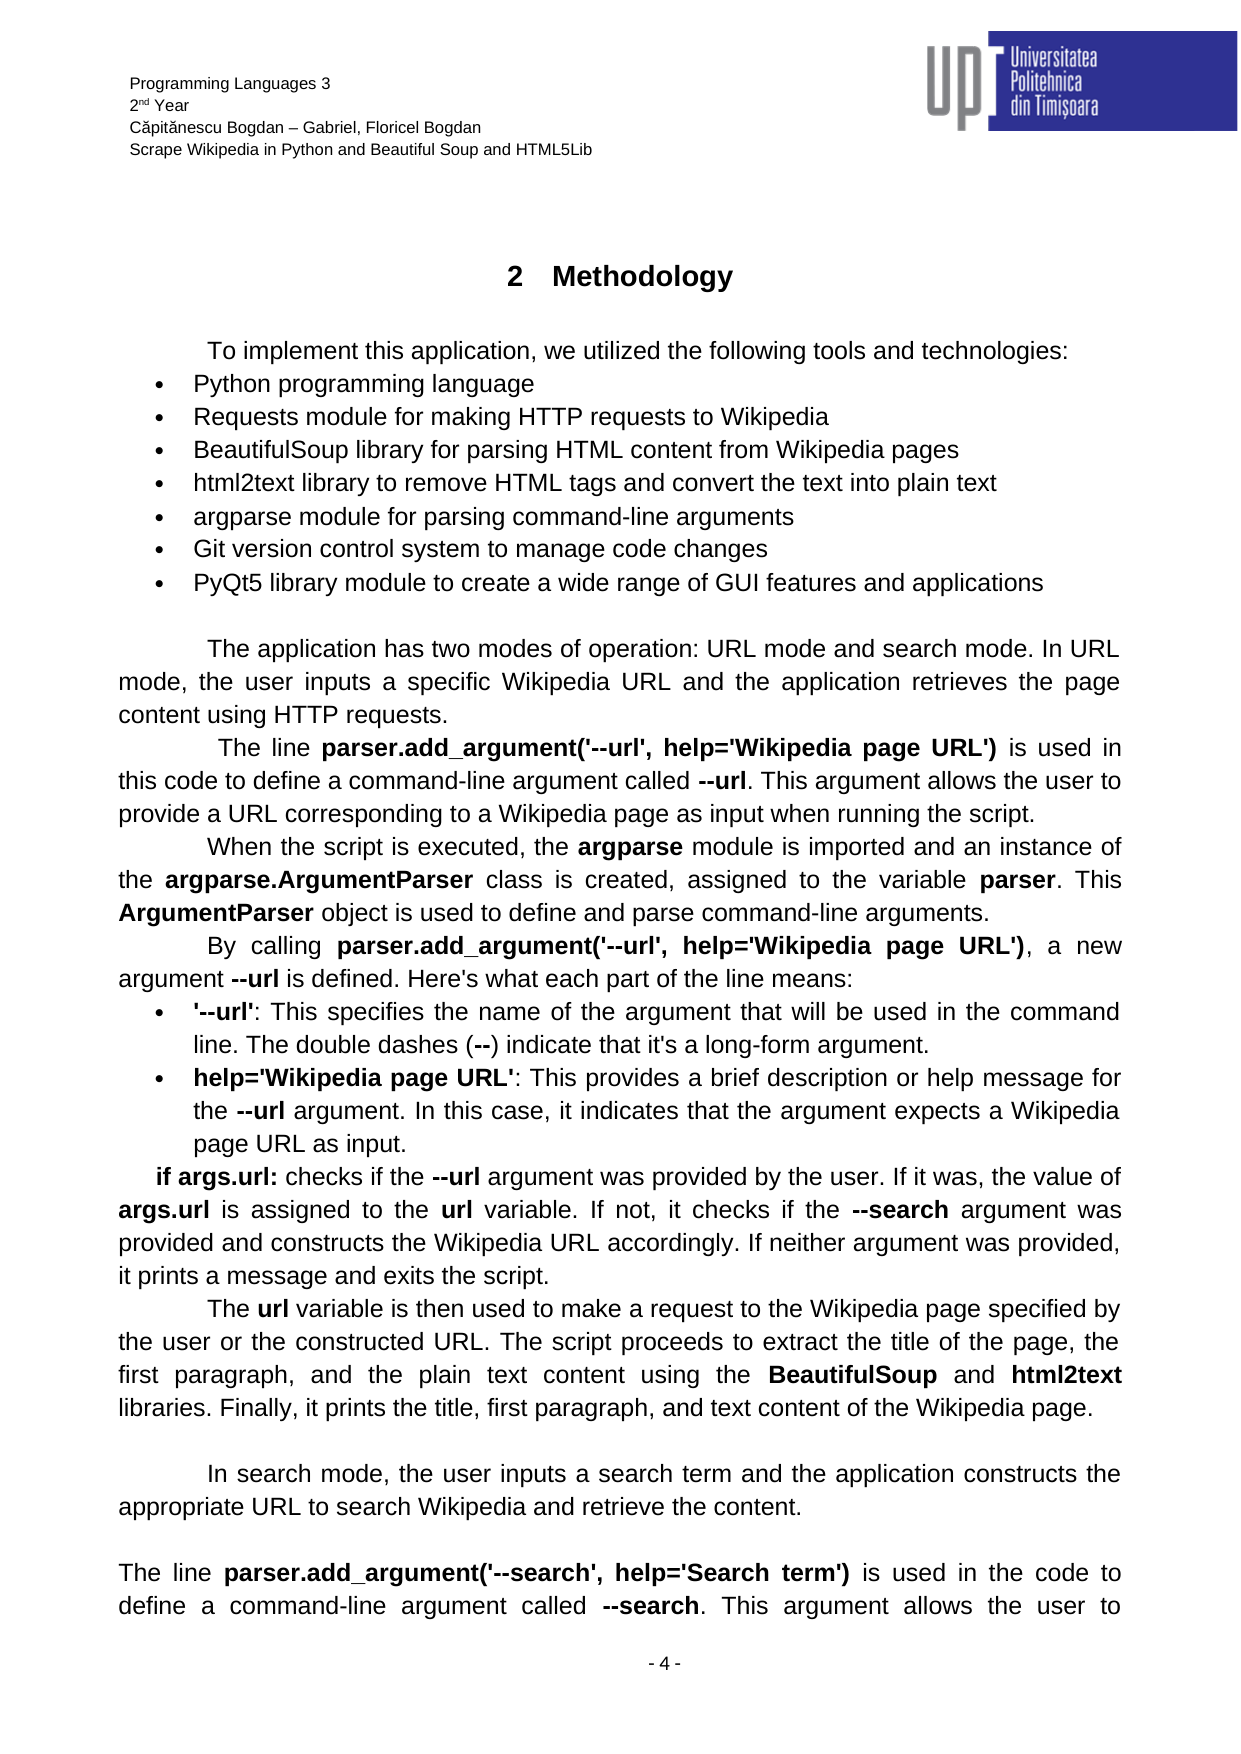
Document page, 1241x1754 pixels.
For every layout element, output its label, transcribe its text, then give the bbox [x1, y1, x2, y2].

text When the script is executed, the argparse module is imported and an instance of the argparse.ArgumentParser class is created, assigned to the variable parser. This ArgumentParser object is used to define and parse command-line arguments. [118, 832, 1122, 926]
list Python programming language [156, 369, 1122, 398]
list Git version control system to manage code changes [156, 534, 1122, 563]
text By calling parser.add_argument('--url', help='Wikipedia page URL'), a new argument --url is defined. Here's what each part of the line means: [118, 931, 1122, 992]
text if args.url: checks if the --url argument was provided by the user. If it was, the value of args.url is assigned to the url variable. If not, it checks if the --search argument was provided and constructs the Wikipedia URL accordingly. If neither argument was provided, it prints a message and exits the script. [118, 1162, 1122, 1290]
list BeautifulSoup library for parsing HTML content from Wikipedia pages [156, 435, 1122, 464]
list '--url': This specifies the name of the argument that will be used in the command line. The double dashes (--) indicate that it's a long-form argument. [156, 997, 1122, 1058]
text The application has two modes of operation: URL mode and search mode. In URL mode, the user inputs a specific Wikipedia URL and the application retrieves the page content using HTTP requests. [118, 633, 1122, 728]
text The url variable is then used to make a request to the Wikipedia page specified by the user or the constructed URL. The script proceeds to extract the title of the page, the first paragraph, and the plain text content using the BeautifulSoup and html2text libraries. Finally, it prints the title, first paragraph, and text content of the Wikipedia page. [118, 1294, 1122, 1422]
list Requests module for making HTTP requests to Wikipedia [156, 402, 1122, 431]
picture [927, 31, 1238, 131]
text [118, 1525, 1122, 1620]
list help='Wikipedia page URL': This provides a brief description or help message for the --url argument. In this case, it indicates that the argument expects a Wikipedia page URL as input. [156, 1063, 1122, 1158]
subtitle Methodology [118, 258, 1122, 292]
text To implement this application, we utilized the following tools and technologies: [118, 336, 1122, 365]
list argparse module for parsing command-line arguments [156, 501, 1122, 530]
text The line parser.add_argument('--url', help='Wikipedia page URL') is used in this code to define a command-line argument called --url. This argument allows the user to provide a URL corresponding to a Wikipedia page as input when running the script. [118, 733, 1122, 827]
list html2text library to remove HTML tags and convert the text into plain text [156, 468, 1122, 497]
text In search mode, the user inputs a search term and the application constructs the appropriate URL to search Wikipedia and retrieve the content. [118, 1459, 1122, 1521]
list PyQt5 library module to create a wide range of GUI features and applications [156, 567, 1122, 596]
